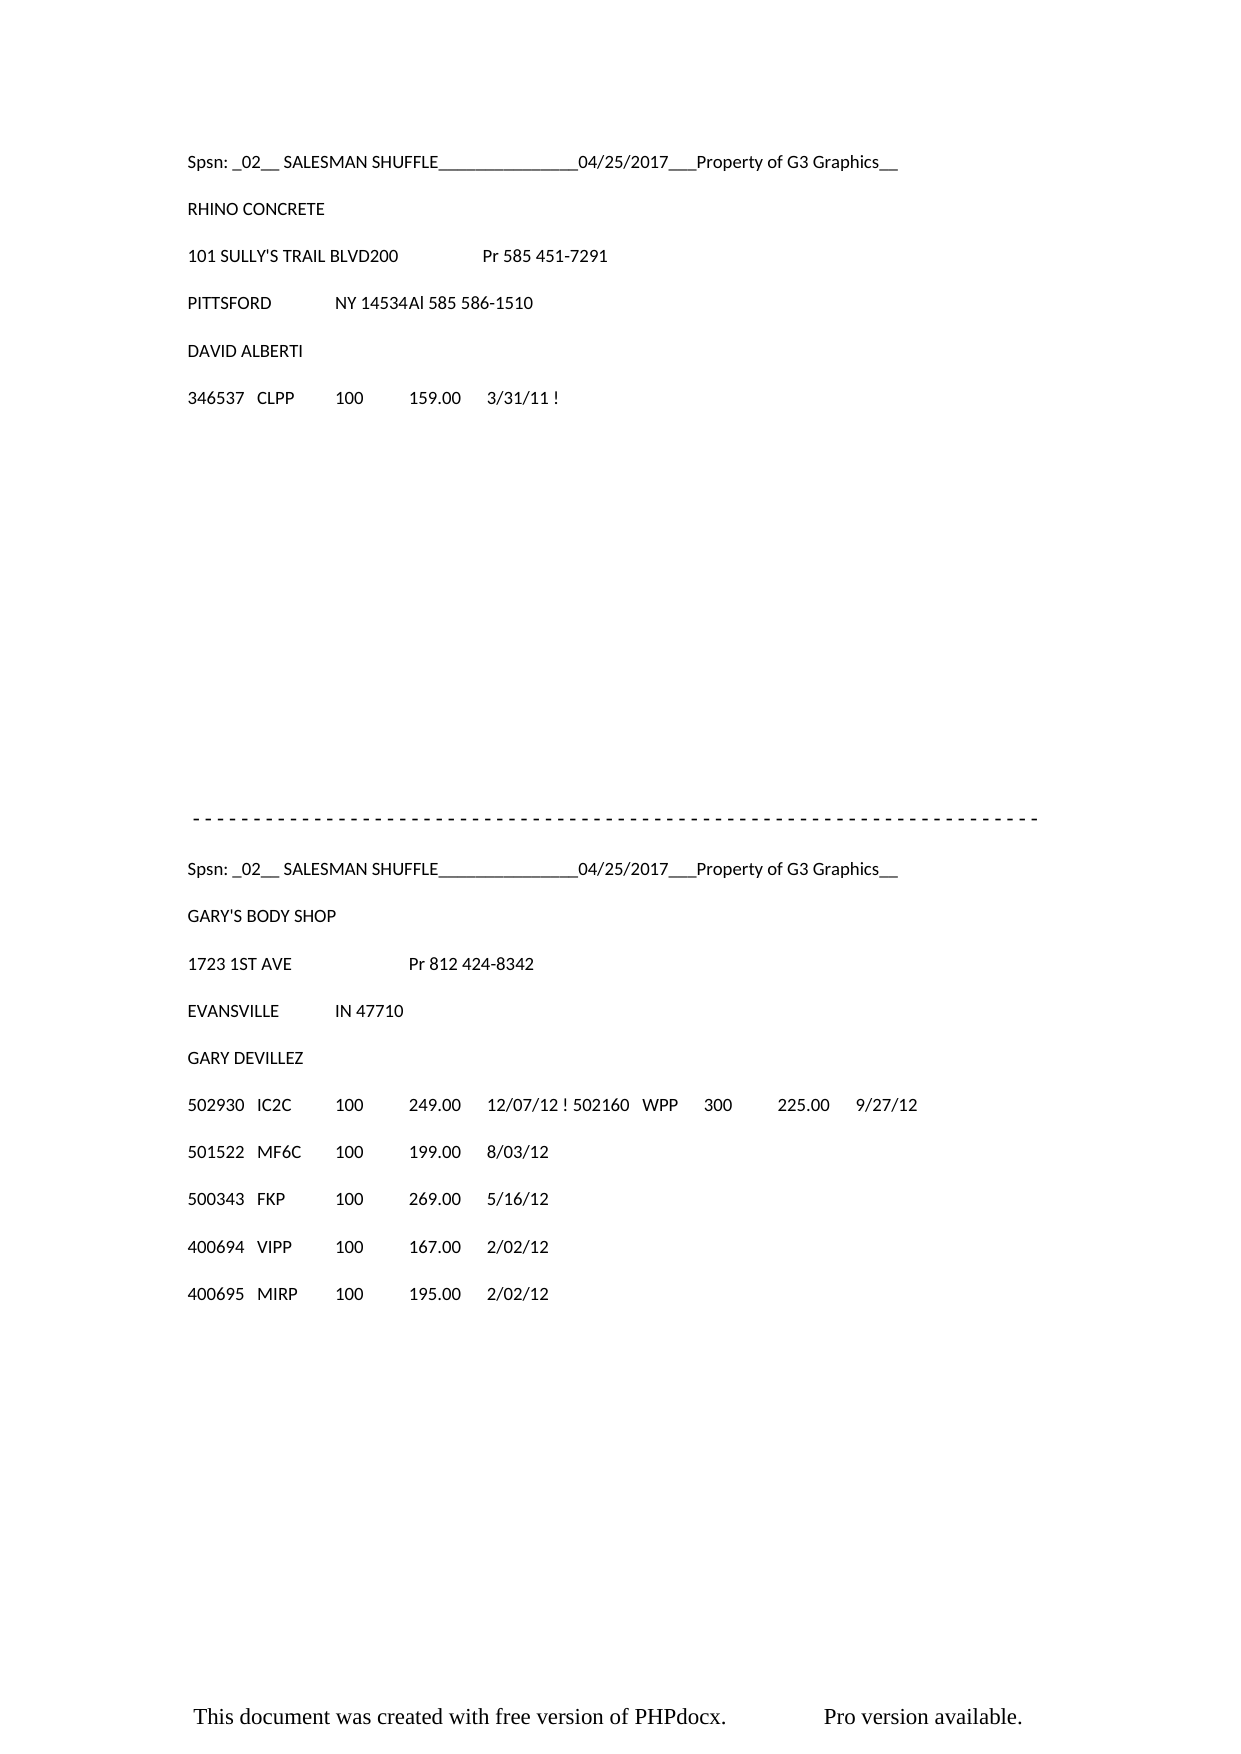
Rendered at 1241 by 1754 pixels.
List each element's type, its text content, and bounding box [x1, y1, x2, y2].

text Spsn: _02__ SALESMAN SHUFFLE_______________04/25/2017___Property of G3 Graphics__ [187, 150, 1053, 173]
text 346537 CLPP 100 159.00 3/31/11 ! [187, 386, 1053, 409]
text DAVID ALBERTI [187, 339, 1053, 362]
text 500343 FKP 100 269.00 5/16/12 [187, 1188, 1053, 1211]
text 400694 VIPP 100 167.00 2/02/12 [187, 1235, 1053, 1258]
text 502930 IC2C 100 249.00 12/07/12 ! 502160 WPP 300 225.00 9/27/12 [187, 1093, 1053, 1116]
text EVANSVILLE IN 47710 [187, 999, 1053, 1022]
text 1723 1ST AVE Pr 812 424-8342 [187, 952, 1053, 974]
text RHINO CONCRETE [187, 197, 1053, 220]
text Spsn: _02__ SALESMAN SHUFFLE_______________04/25/2017___Property of G3 Graphics__ [187, 857, 1053, 880]
text GARY DEVILLEZ [187, 1046, 1053, 1069]
text PITTSFORD NY 14534 Al 585 586-1510 [187, 292, 1053, 314]
text 501522 MF6C 100 199.00 8/03/12 [187, 1140, 1053, 1163]
text 400695 MIRP 100 195.00 2/02/12 [187, 1282, 1053, 1305]
text - - - - - - - - - - - - - - - - - - - - - - - - - - - - - - - - - - - - - - - - - - - - - - - - - - - - - - - - - - - - - - - - - - - - - - [187, 804, 1053, 832]
text 101 SULLY'S TRAIL BLVD200 Pr 585 451-7291 [187, 244, 1053, 267]
text GARY'S BODY SHOP [187, 904, 1053, 927]
